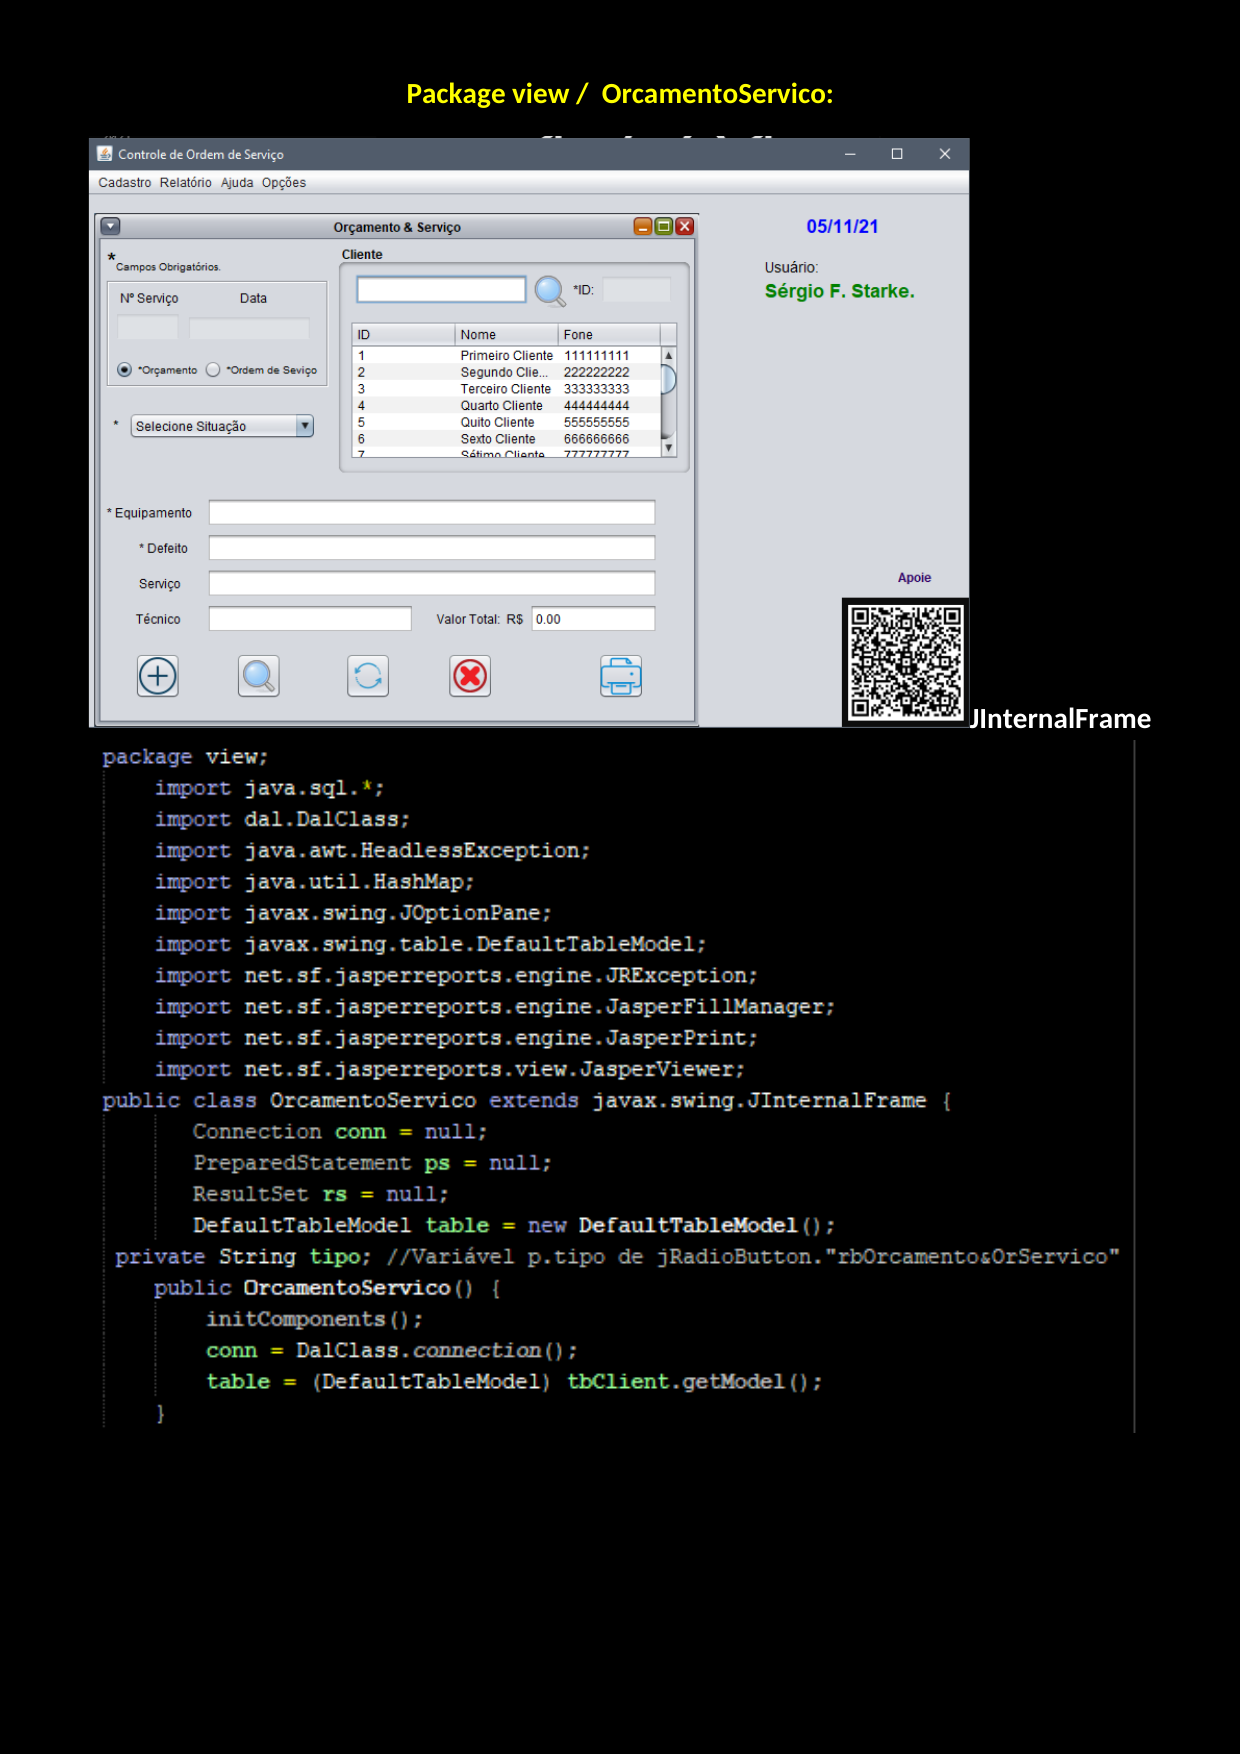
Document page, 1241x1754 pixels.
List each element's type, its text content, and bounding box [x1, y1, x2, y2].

text Package view / OrcamentoServico: [75, 75, 1165, 111]
picture [96, 740, 1144, 1433]
picture [88, 136, 970, 729]
